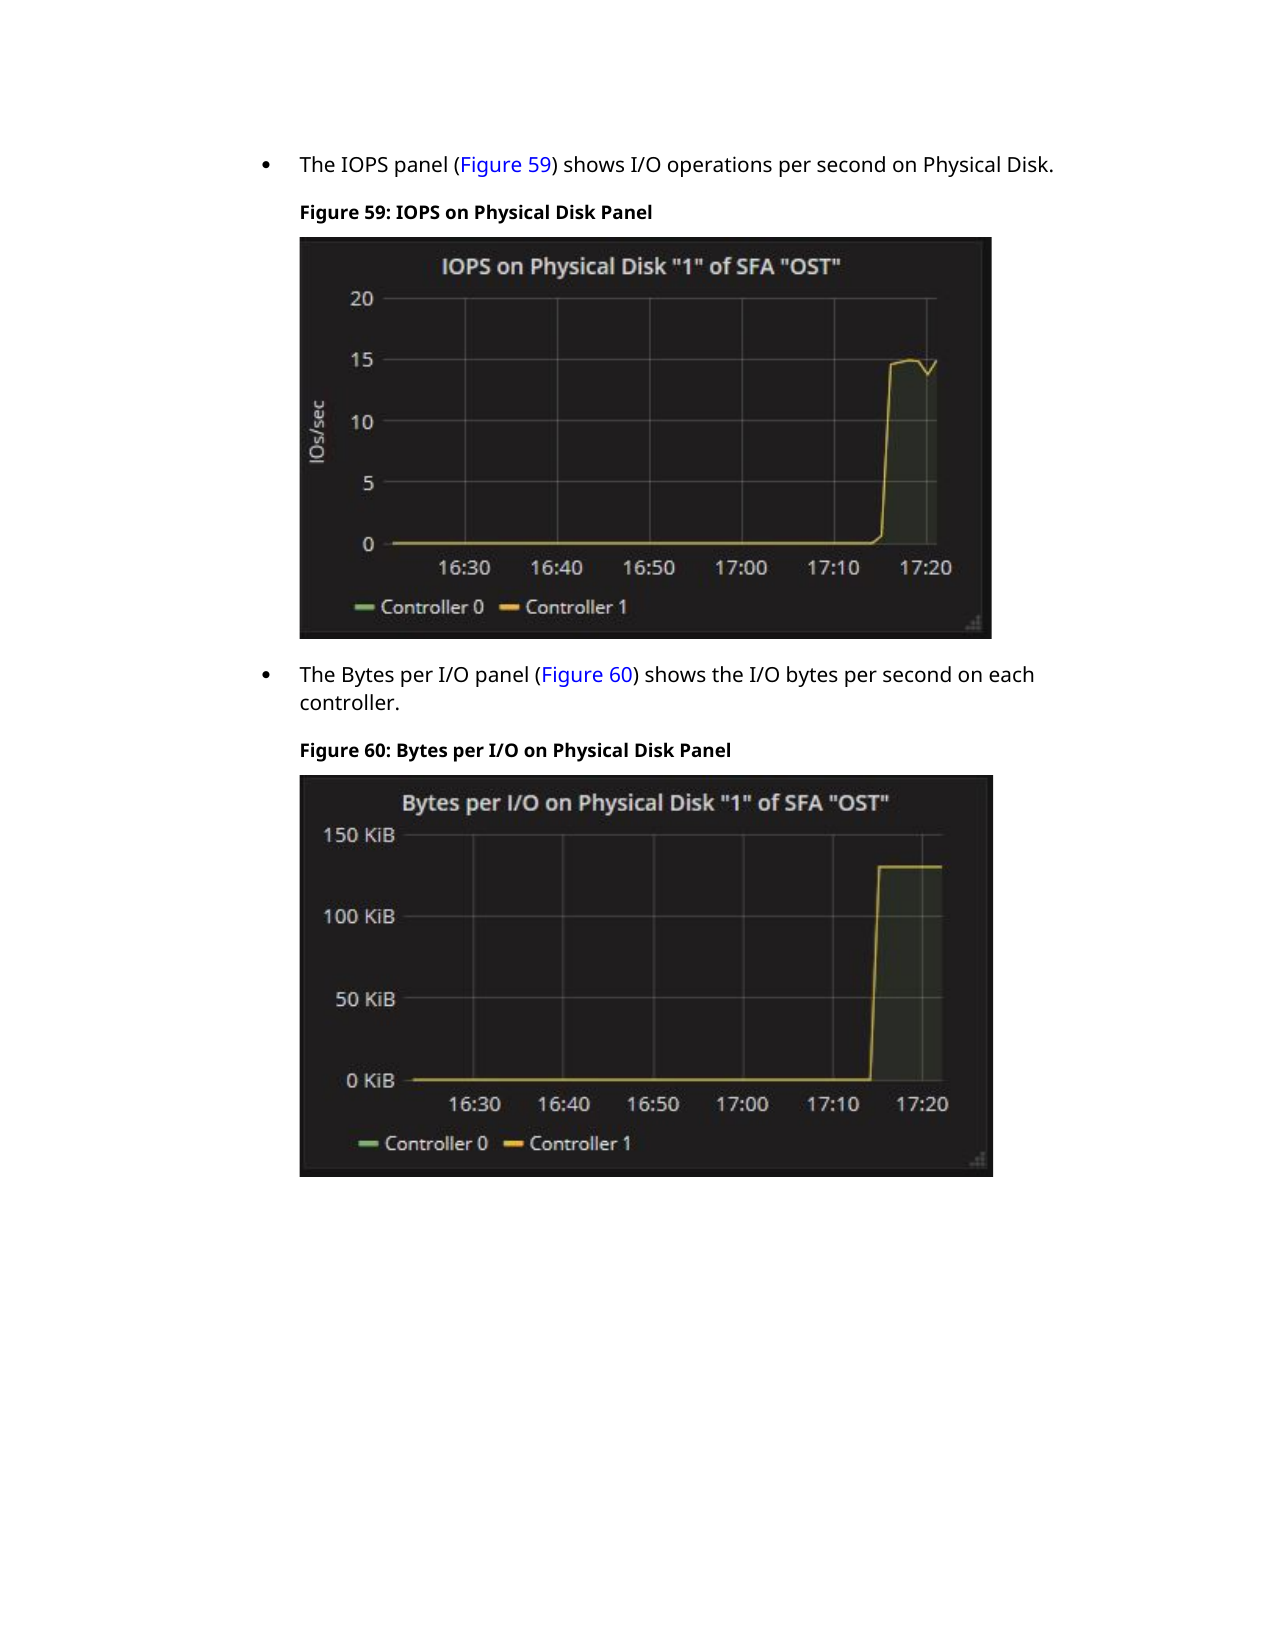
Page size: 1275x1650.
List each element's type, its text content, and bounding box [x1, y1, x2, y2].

picture [299, 775, 994, 1177]
text Figure 59: IOPS on Physical Disk Panel [299, 199, 1125, 225]
picture [299, 237, 992, 639]
text Figure 60: Bytes per I/O on Physical Disk Panel [299, 737, 1125, 763]
